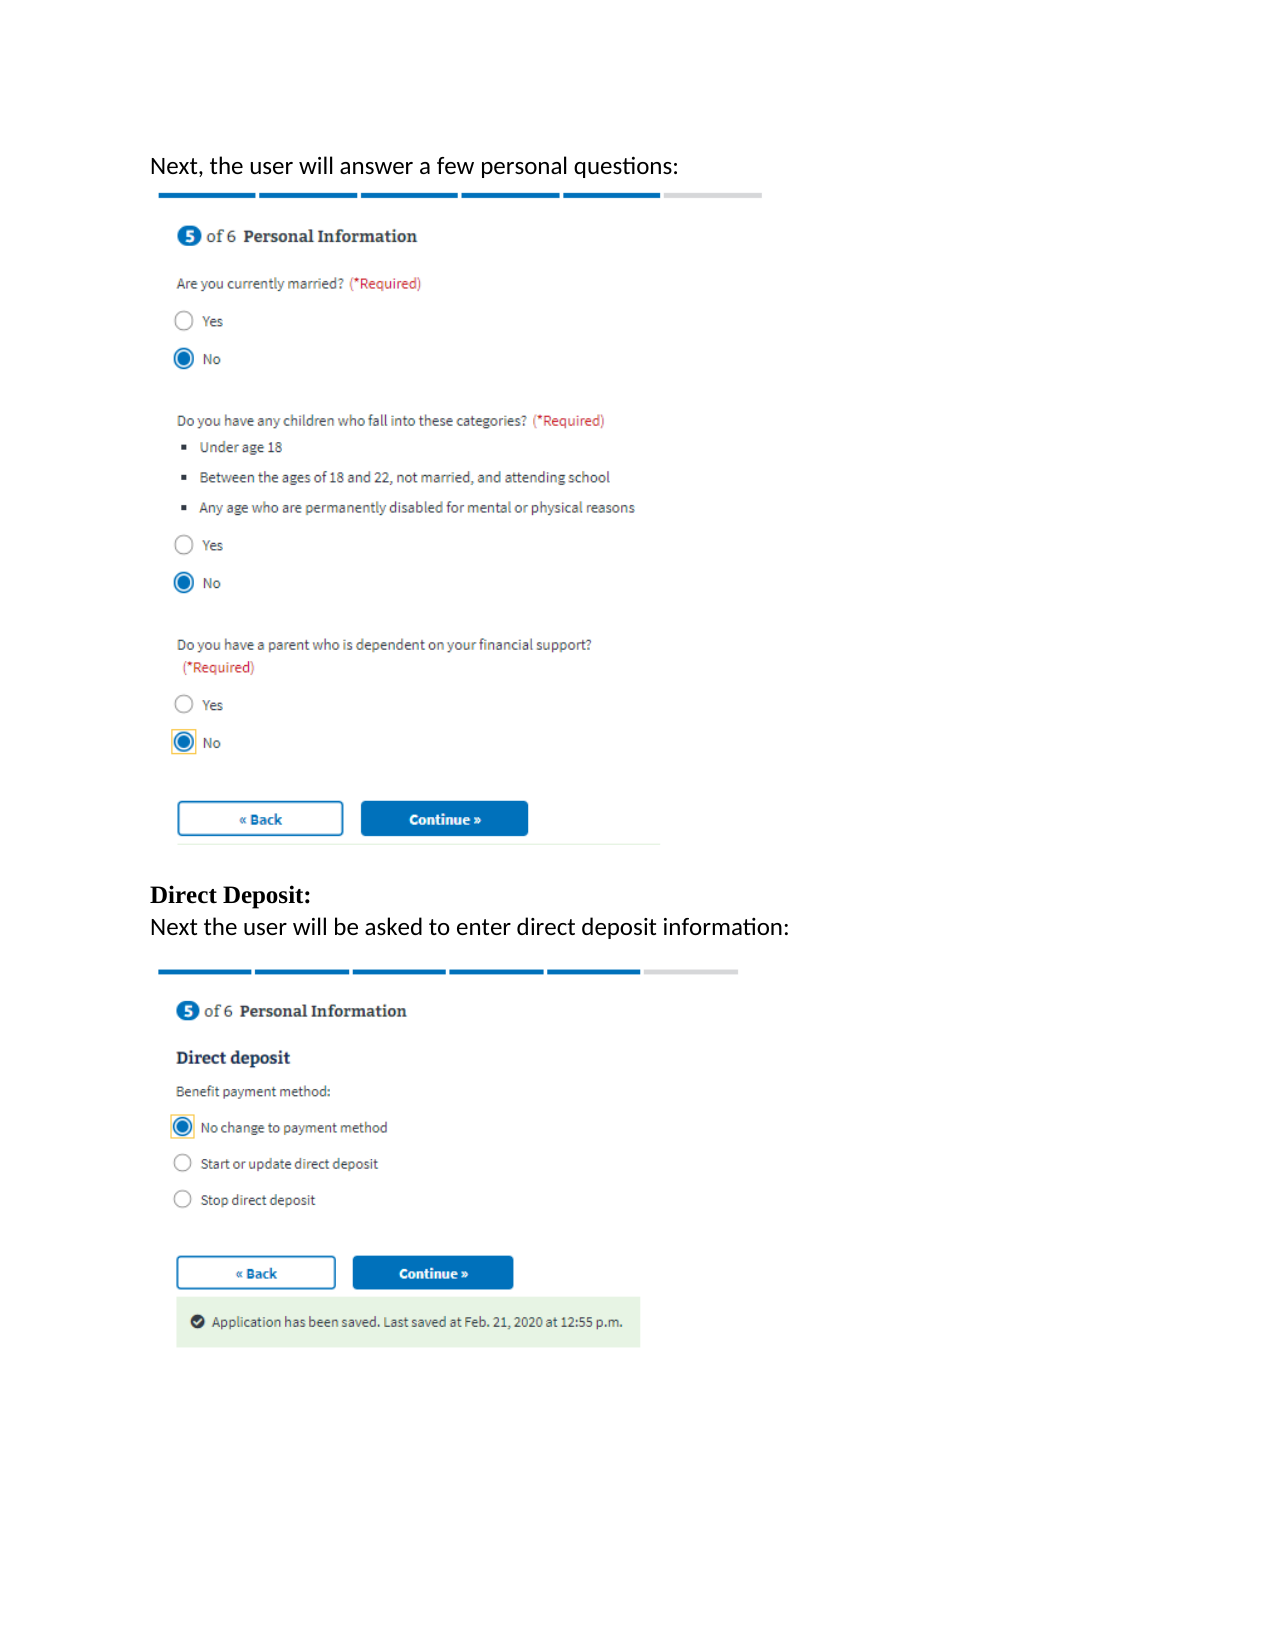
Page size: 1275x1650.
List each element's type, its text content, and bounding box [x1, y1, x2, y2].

picture [150, 960, 778, 1362]
picture [150, 183, 806, 845]
text Next the user will be asked to enter direct deposit information: [150, 911, 1137, 941]
text Next, the user will answer a few personal questions: [150, 151, 926, 181]
subtitle Direct Deposit: [150, 880, 1137, 908]
